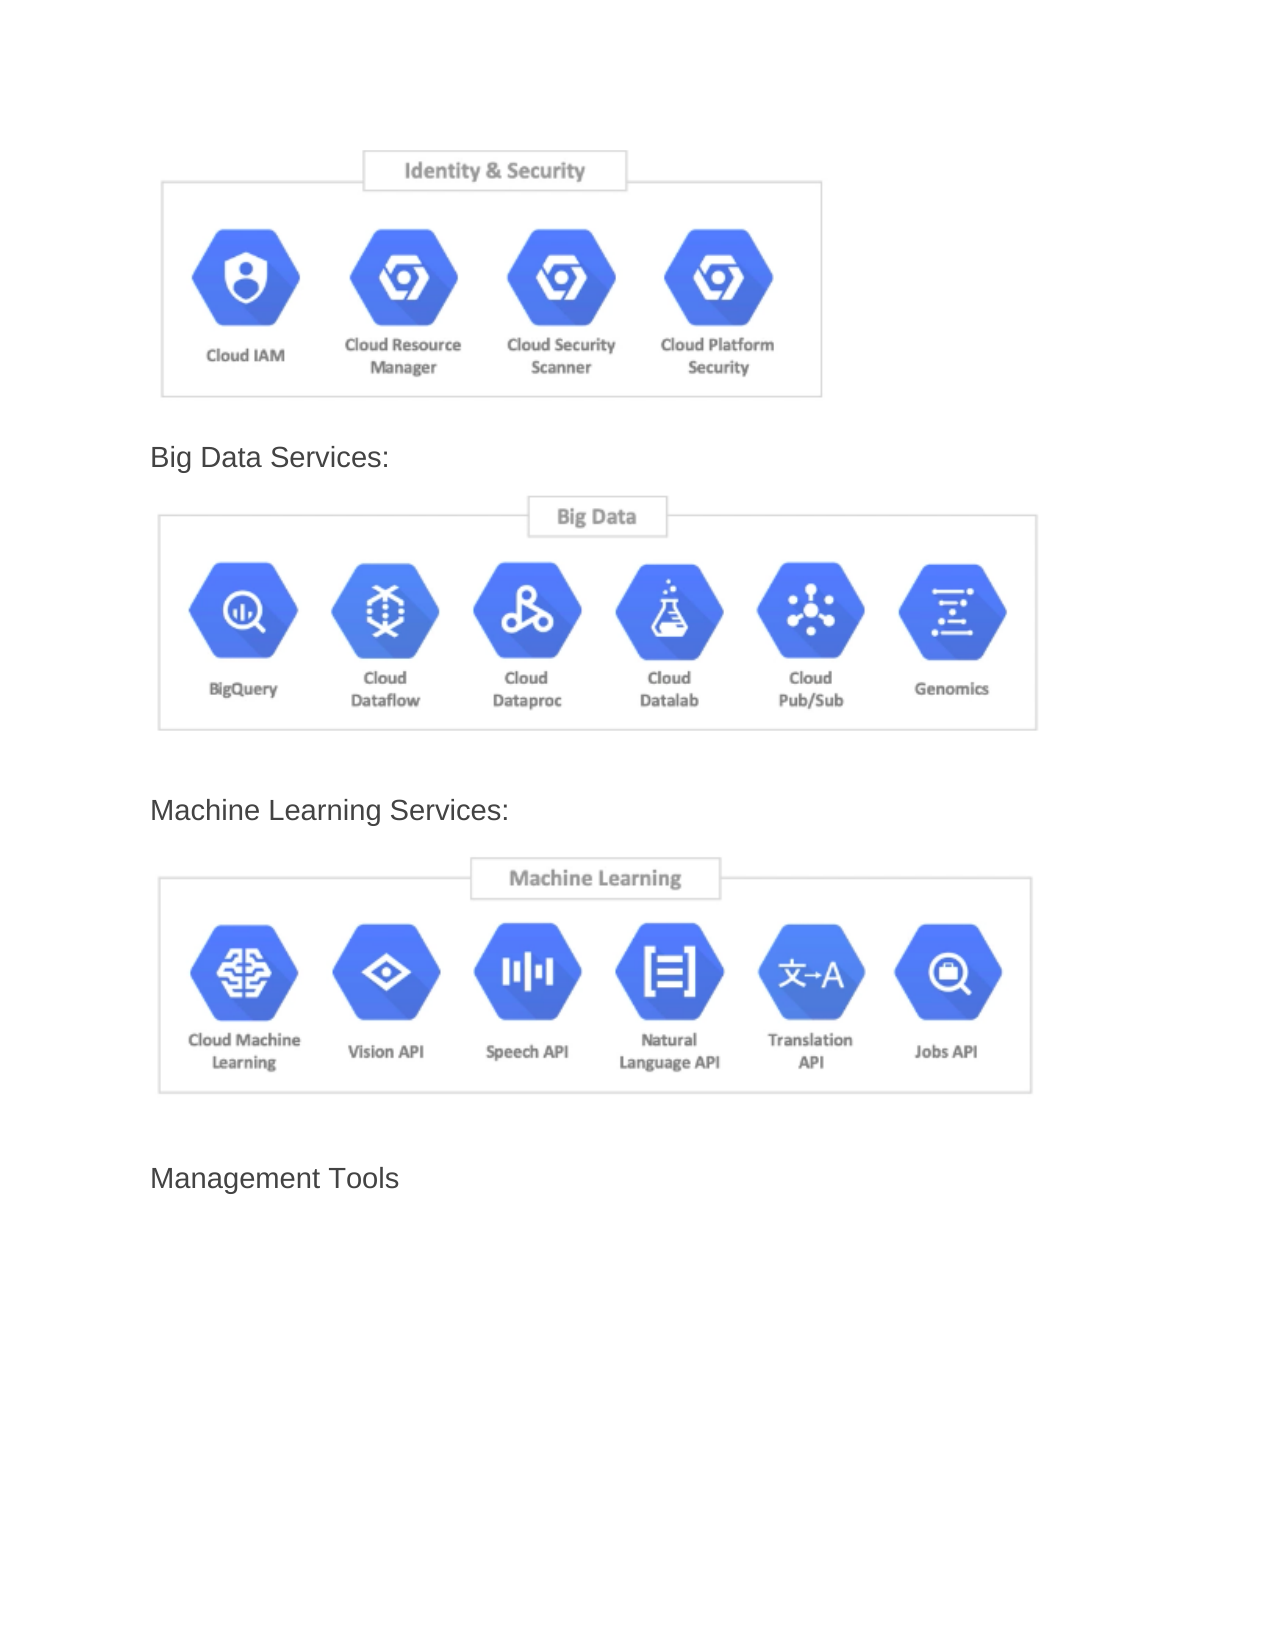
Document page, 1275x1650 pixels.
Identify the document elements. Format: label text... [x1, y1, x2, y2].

subtitle Management Tools [150, 1161, 1125, 1194]
subtitle Machine Learning Services: [150, 793, 1125, 826]
picture [150, 150, 860, 404]
picture [150, 482, 1064, 756]
subtitle Big Data Services: [150, 440, 1125, 474]
picture [150, 834, 1066, 1124]
